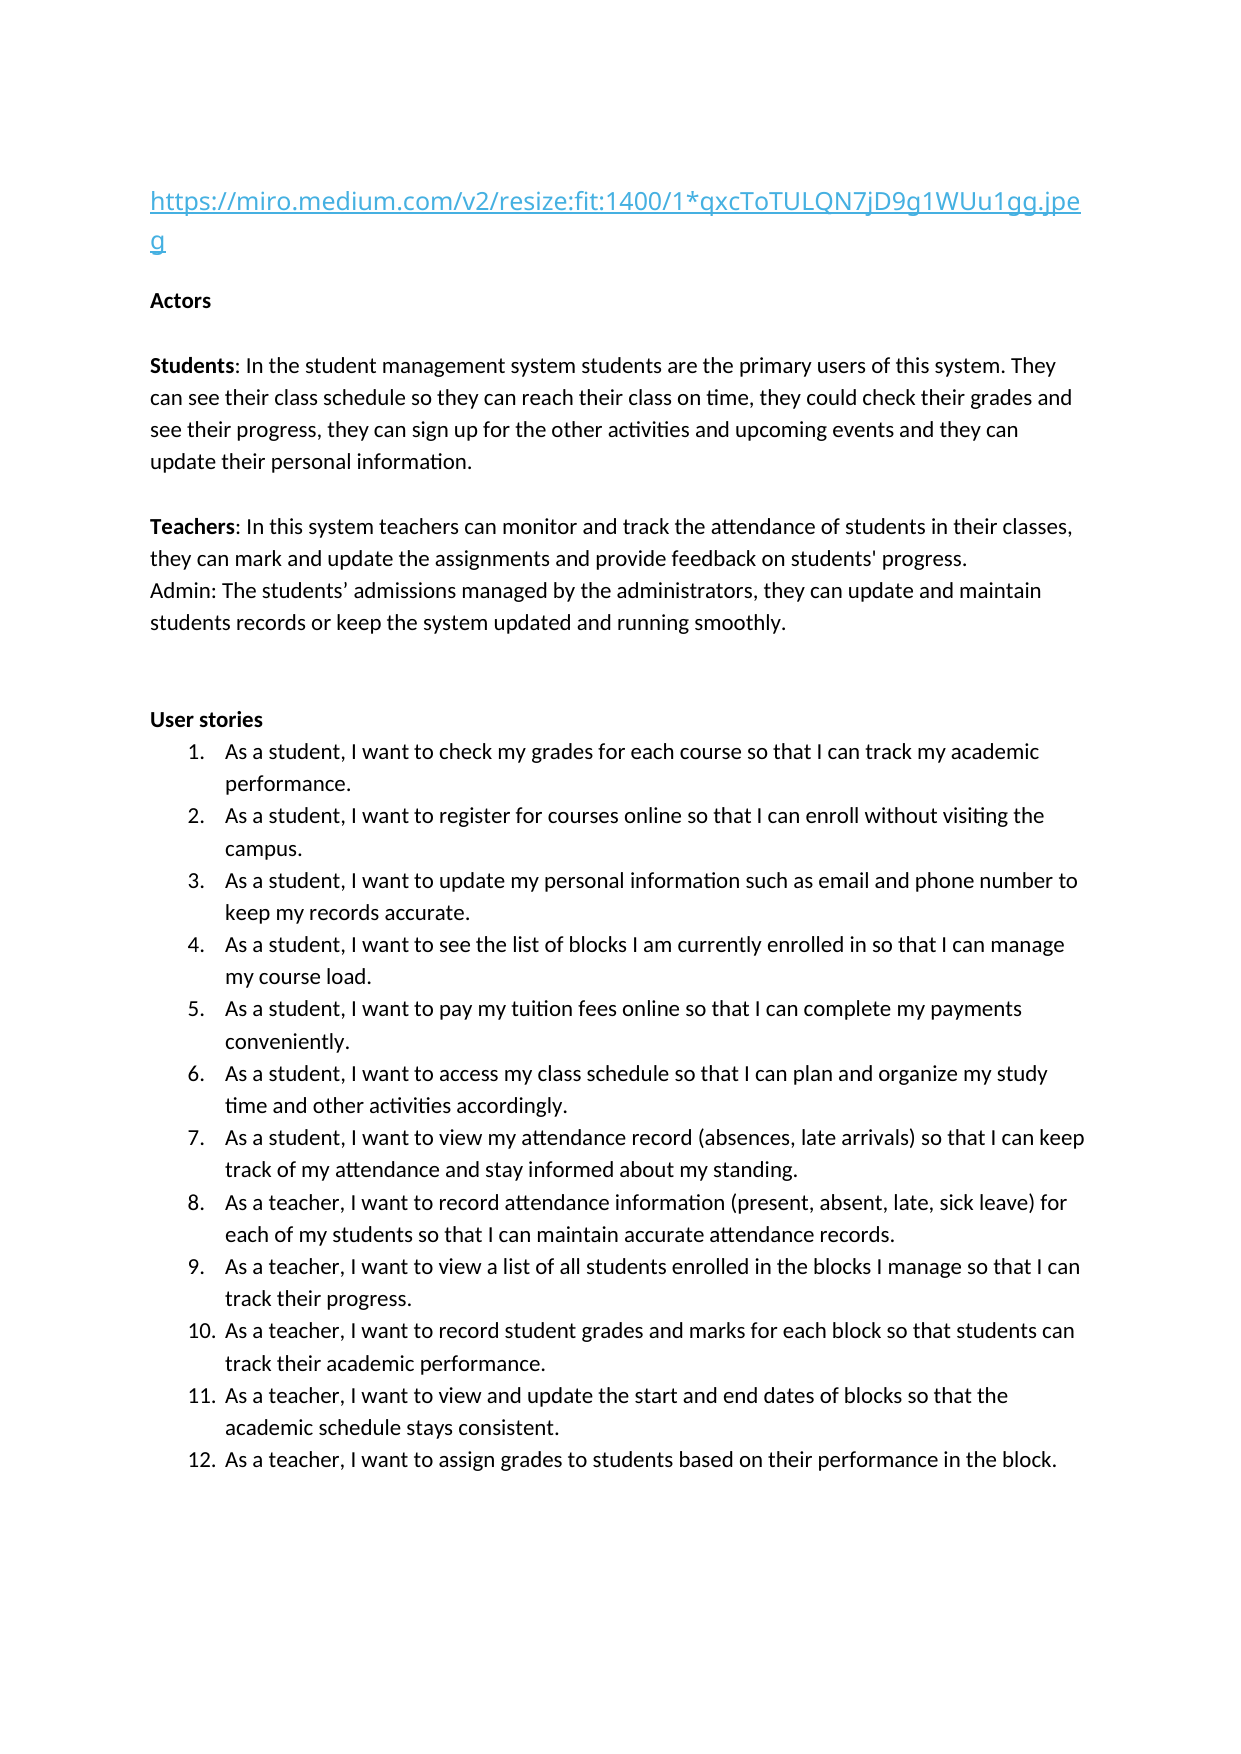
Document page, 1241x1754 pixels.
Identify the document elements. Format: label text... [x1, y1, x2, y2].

list As a student, I want to register for courses online so that I can enroll without visiting the campus. [187, 801, 1090, 862]
text https://miro.medium.com/v2/resize:fit:1400/1*qxcToTULQN7jD9g1WUu1gg.jpeg [150, 150, 1090, 256]
list As a teacher, I want to view and update the start and end dates of blocks so that the academic schedule stays consistent. [187, 1381, 1090, 1441]
list As a student, I want to check my grades for each course so that I can track my academic performance. [187, 737, 1090, 797]
text Admin: The students’ admissions managed by the administrators, they can update and maintain students records or keep the system updated and running smoothly. [150, 576, 1090, 636]
text Teachers: In this system teachers can monitor and track the attendance of students in their classes, they can mark and update the assignments and provide feedback on students' progress. [150, 512, 1090, 572]
list As a teacher, I want to view a list of all students enrolled in the blocks I manage so that I can track their progress. [187, 1252, 1090, 1312]
list As a teacher, I want to assign grades to students based on their performance in the block. [187, 1445, 1090, 1473]
list As a student, I want to pay my tuition fees online so that I can complete my payments conveniently. [187, 994, 1090, 1055]
text User stories [150, 705, 1090, 733]
text Actors [150, 286, 1090, 314]
list As a student, I want to access my class schedule so that I can plan and organize my study time and other activities accordingly. [187, 1059, 1090, 1119]
list As a student, I want to update my personal information such as email and phone number to keep my records accurate. [187, 866, 1090, 926]
list As a teacher, I want to record student grades and marks for each block so that students can track their academic performance. [187, 1316, 1090, 1377]
list As a student, I want to see the list of blocks I am currently enrolled in so that I can manage my course load. [187, 930, 1090, 990]
list As a student, I want to view my attendance record (absences, late arrivals) so that I can keep track of my attendance and stay informed about my standing. [187, 1123, 1090, 1183]
text Students: In the student management system students are the primary users of this system. They can see their class schedule so they can reach their class on time, they could check their grades and see their progress, they can sign up for the other activities and upcoming events and they can update their personal information. [150, 351, 1090, 475]
list As a teacher, I want to record attendance information (present, absent, late, sick leave) for each of my students so that I can maintain accurate attendance records. [187, 1188, 1090, 1248]
